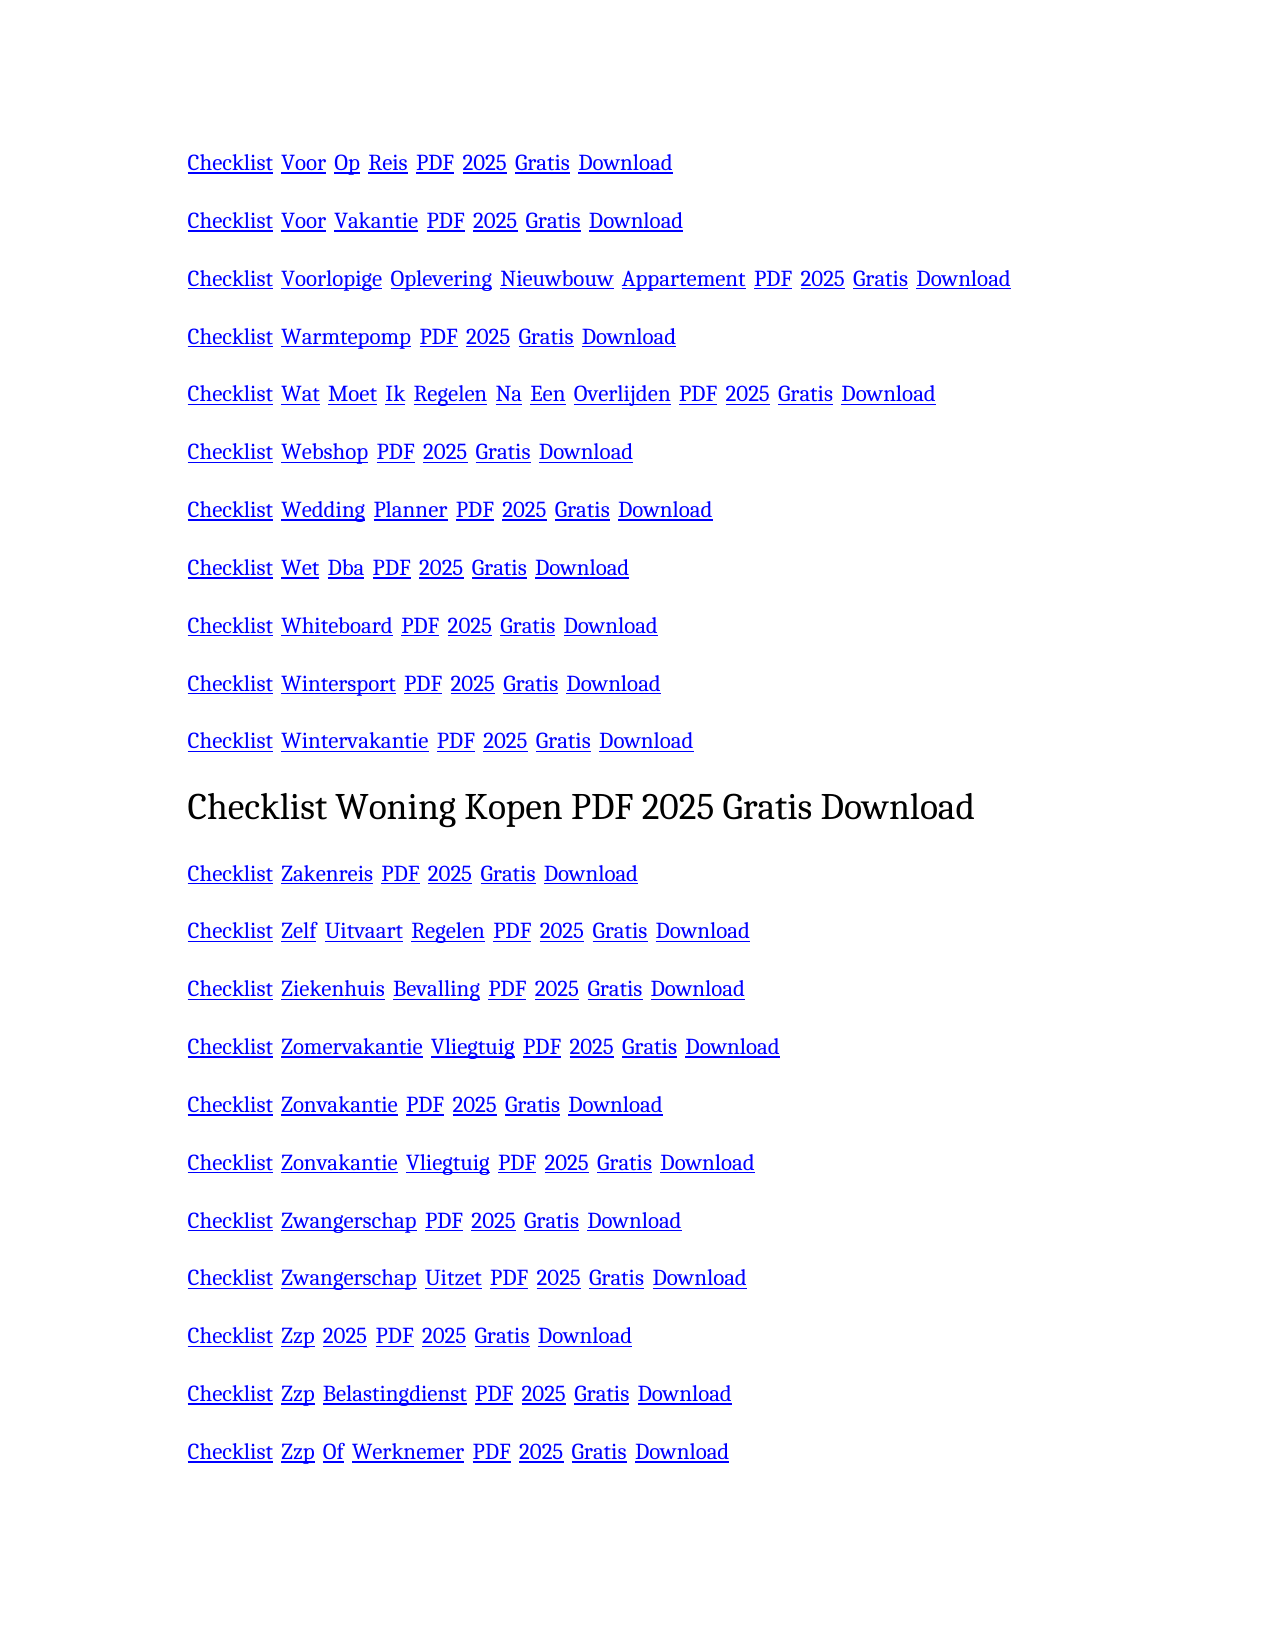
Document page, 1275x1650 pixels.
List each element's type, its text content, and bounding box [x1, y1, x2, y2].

text Checklist Whiteboard PDF 2025 Gratis Download [187, 612, 1087, 639]
text Checklist Voorlopige Oplevering Nieuwbouw Appartement PDF 2025 Gratis Download [187, 266, 1087, 292]
text Checklist Voor Op Reis PDF 2025 Gratis Download [187, 150, 1087, 176]
text Checklist Zwangerschap Uitzet PDF 2025 Gratis Download [187, 1265, 1087, 1292]
text Checklist Zelf Uitvaart Regelen PDF 2025 Gratis Download [187, 918, 1087, 945]
text Checklist Zomervakantie Vliegtuig PDF 2025 Gratis Download [187, 1034, 1087, 1060]
text Checklist Wat Moet Ik Regelen Na Een Overlijden PDF 2025 Gratis Download [187, 381, 1087, 408]
text Checklist Webshop PDF 2025 Gratis Download [187, 439, 1087, 465]
text Checklist Warmtepomp PDF 2025 Gratis Download [187, 323, 1087, 350]
text Checklist Zzp Of Werknemer PDF 2025 Gratis Download [187, 1439, 1087, 1465]
text Checklist Zwangerschap PDF 2025 Gratis Download [187, 1207, 1087, 1234]
text Checklist Wintersport PDF 2025 Gratis Download [187, 670, 1087, 697]
text Checklist Wedding Planner PDF 2025 Gratis Download [187, 497, 1087, 523]
text Checklist Zakenreis PDF 2025 Gratis Download [187, 861, 1087, 887]
text Checklist Zzp 2025 PDF 2025 Gratis Download [187, 1323, 1087, 1349]
text Checklist Woning Kopen PDF 2025 Gratis Download [187, 786, 1087, 829]
text Checklist Wet Dba PDF 2025 Gratis Download [187, 555, 1087, 581]
text Checklist Ziekenhuis Bevalling PDF 2025 Gratis Download [187, 976, 1087, 1002]
text Checklist Zonvakantie Vliegtuig PDF 2025 Gratis Download [187, 1149, 1087, 1176]
text Checklist Voor Vakantie PDF 2025 Gratis Download [187, 208, 1087, 234]
text Checklist Zonvakantie PDF 2025 Gratis Download [187, 1092, 1087, 1118]
text Checklist Zzp Belastingdienst PDF 2025 Gratis Download [187, 1381, 1087, 1407]
text Checklist Wintervakantie PDF 2025 Gratis Download [187, 728, 1087, 754]
